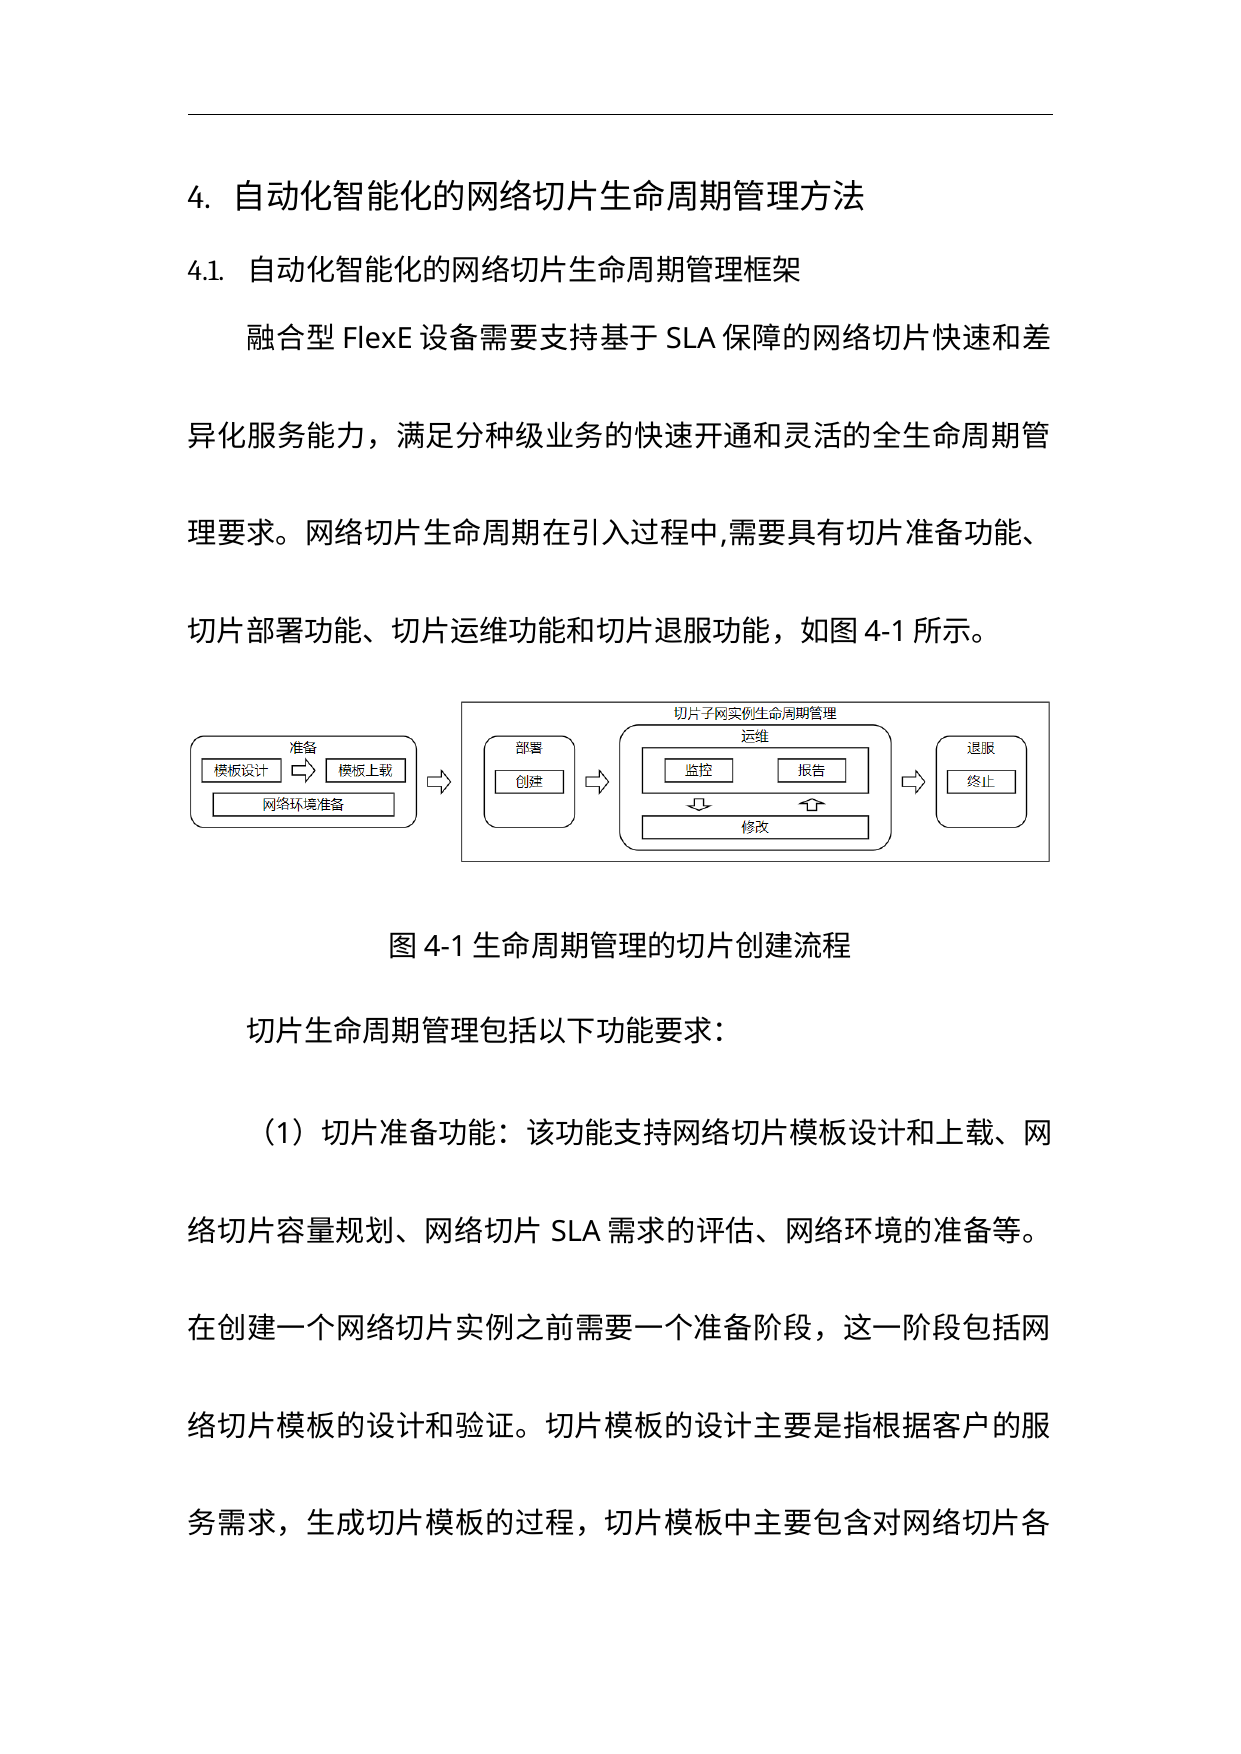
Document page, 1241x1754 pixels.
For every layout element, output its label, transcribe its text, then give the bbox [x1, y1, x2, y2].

subtitle 自动化智能化的网络切片生命周期管理框架 [187, 235, 1053, 300]
text 切片生命周期管理包括以下功能要求： [187, 997, 1053, 1062]
text 图4-1生命周期管理的切片创建流程 [187, 912, 1053, 977]
subtitle 自动化智能化的网络切片生命周期管理方法 [187, 162, 1053, 227]
text 融合型FlexE设备需要支持基于SLA保障的网络切片快速和差异化服务能力，满足分种级业务的快速开通和灵活的全生命周期管理要求。网络切片生命周期在引入过程中,需要具有切片准备功能、切片部署功能、切片运维功能和切片退服功能，如图4-1所示。 [187, 303, 1053, 661]
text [187, 1099, 1053, 1554]
picture [187, 698, 1053, 865]
